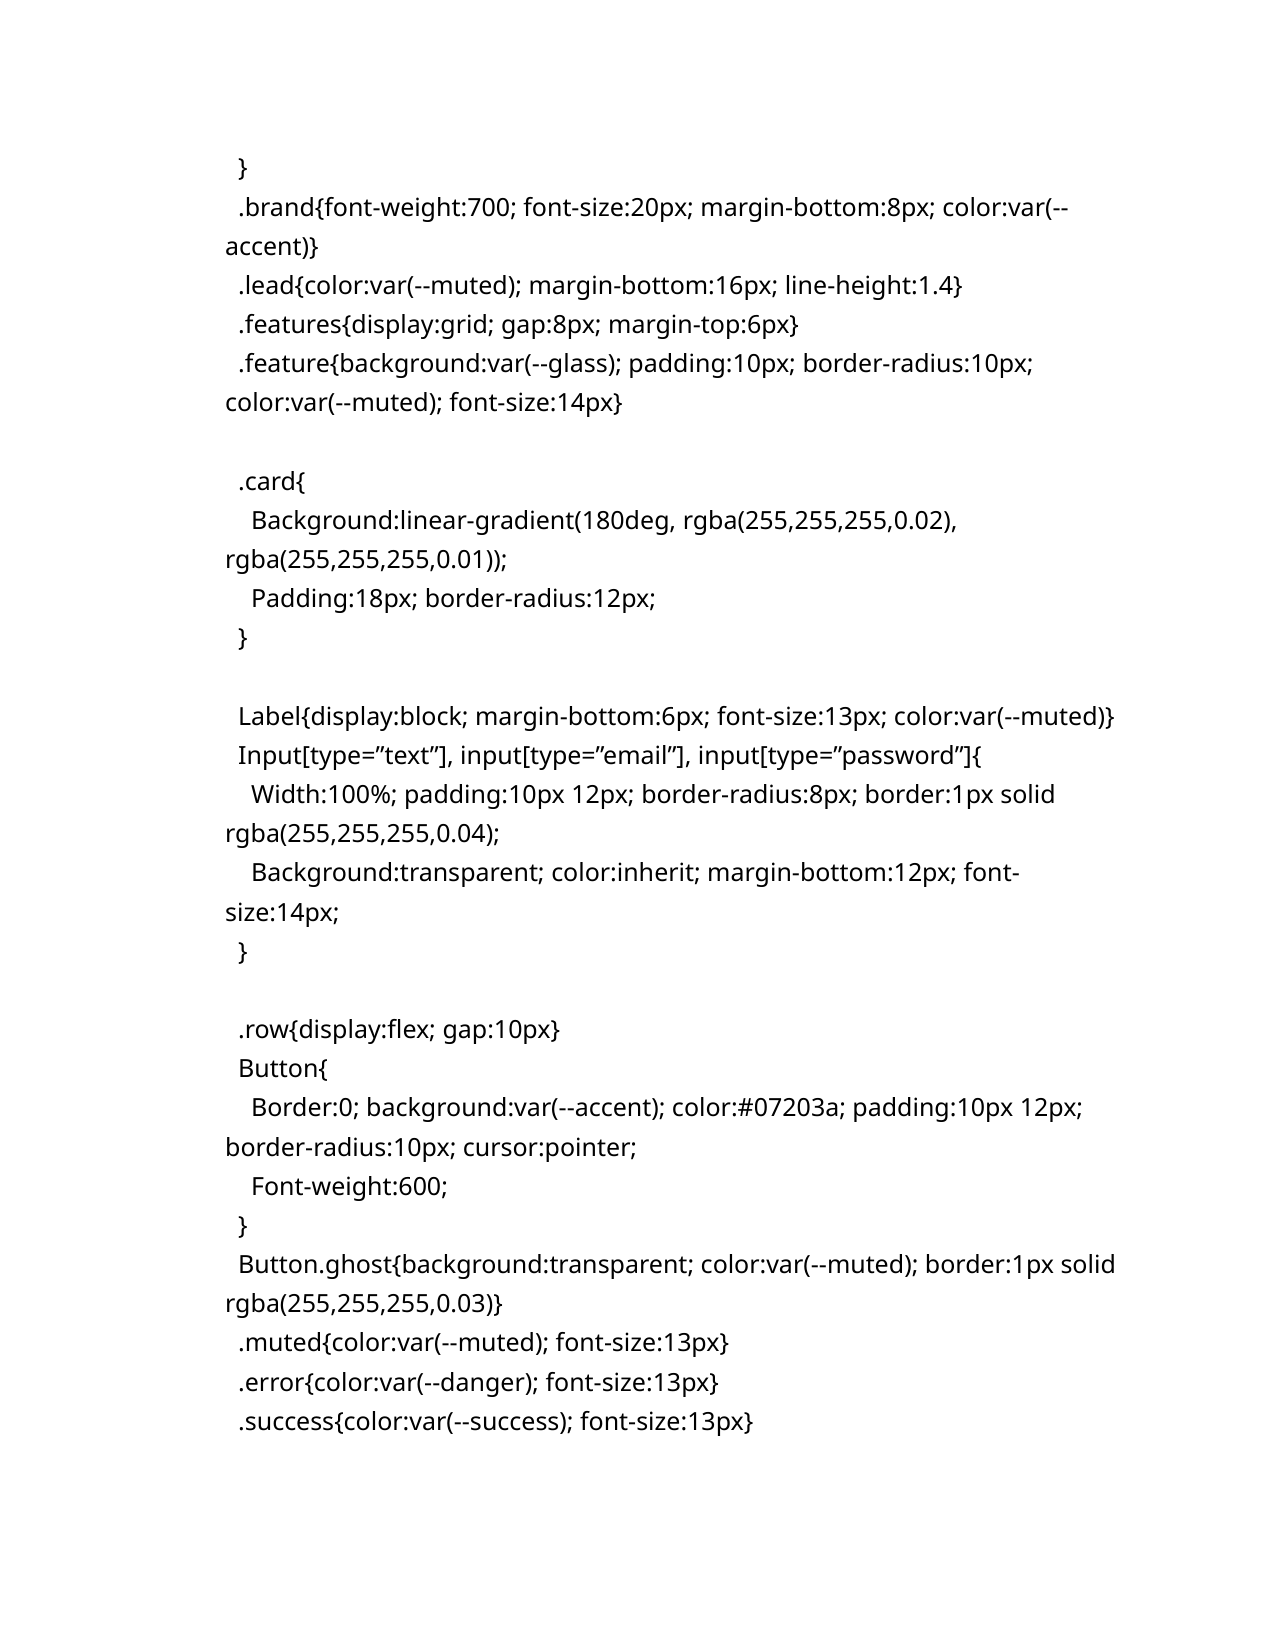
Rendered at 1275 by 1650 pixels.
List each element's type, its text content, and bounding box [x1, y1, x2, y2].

list Border:0; background:var(--accent); color:#07203a; padding:10px 12px; border-radius:10px; cursor:pointer; [225, 1090, 1125, 1163]
list Button.ghost{background:transparent; color:var(--muted); border:1px solid rgba(255,255,255,0.03)} [225, 1247, 1125, 1320]
list Button{ [225, 1051, 1125, 1085]
list .error{color:var(--danger); font-size:13px} [225, 1364, 1125, 1398]
list } [225, 933, 1125, 967]
list Label{display:block; margin-bottom:6px; font-size:13px; color:var(--muted)} [225, 698, 1125, 732]
list .success{color:var(--success); font-size:13px} [225, 1403, 1125, 1437]
list .lead{color:var(--muted); margin-bottom:16px; line-height:1.4} [225, 267, 1125, 302]
list .features{display:grid; gap:8px; margin-top:6px} [225, 307, 1125, 341]
list .feature{background:var(--glass); padding:10px; border-radius:10px; color:var(--muted); font-size:14px} [225, 346, 1125, 419]
list } [225, 620, 1125, 654]
list Background:transparent; color:inherit; margin-bottom:12px; font-size:14px; [225, 855, 1125, 928]
list Background:linear-gradient(180deg, rgba(255,255,255,0.02), rgba(255,255,255,0.01)); [225, 502, 1125, 576]
list .card{ [225, 463, 1125, 497]
list Input[type=”text”], input[type=”email”], input[type=”password”]{ [225, 737, 1125, 772]
list .muted{color:var(--muted); font-size:13px} [225, 1325, 1125, 1359]
list .brand{font-weight:700; font-size:20px; margin-bottom:8px; color:var(--accent)} [225, 189, 1125, 262]
list Padding:18px; border-radius:12px; [225, 581, 1125, 615]
list } [225, 150, 1125, 184]
list Font-weight:600; [225, 1168, 1125, 1202]
list Width:100%; padding:10px 12px; border-radius:8px; border:1px solid rgba(255,255,255,0.04); [225, 777, 1125, 850]
list } [225, 1207, 1125, 1242]
list .row{display:flex; gap:10px} [225, 1012, 1125, 1046]
